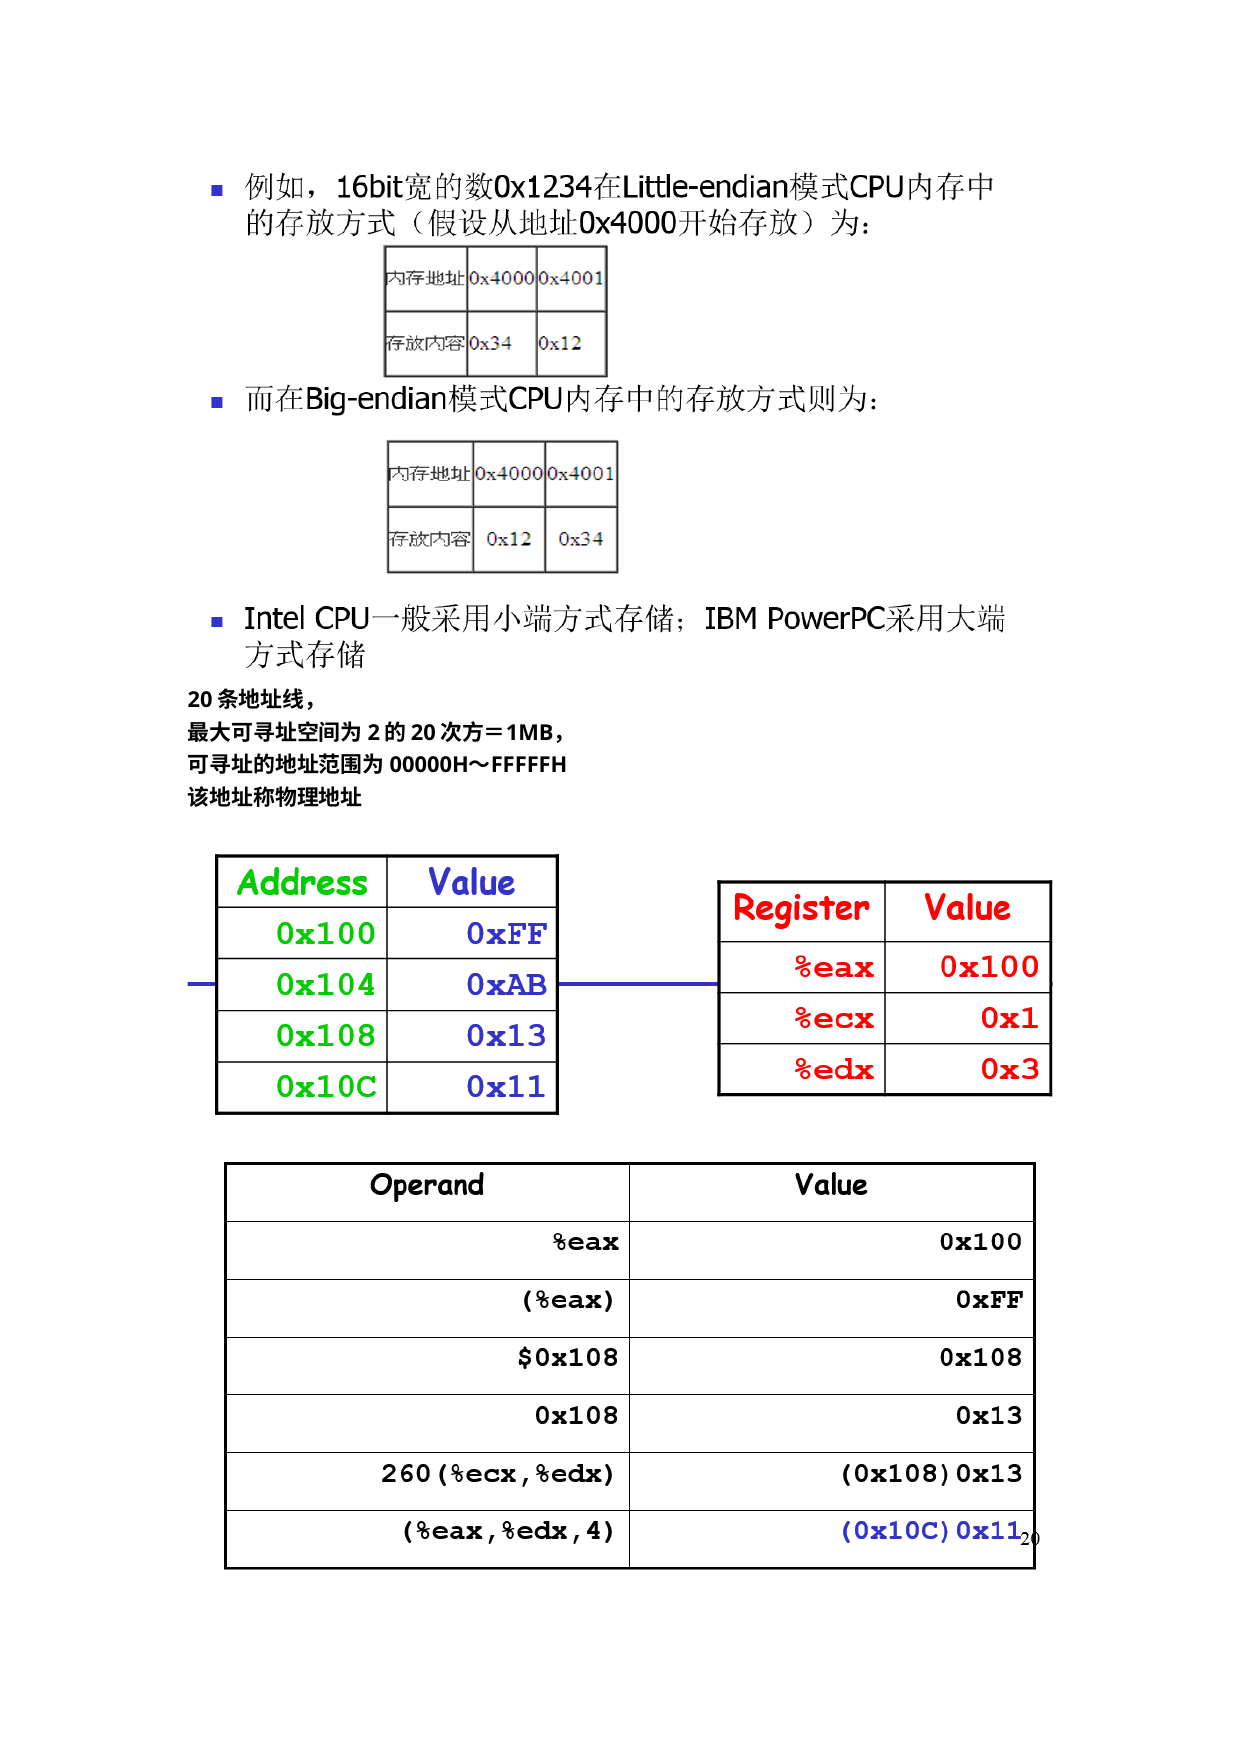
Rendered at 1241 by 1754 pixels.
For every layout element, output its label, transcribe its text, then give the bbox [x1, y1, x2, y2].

picture [187, 844, 1053, 1570]
text 20条地址线， [187, 682, 1053, 714]
text 该地址称物理地址 [187, 779, 1053, 812]
picture [187, 162, 1053, 670]
text 最大可寻址空间为 2的20次方＝1MB， [187, 714, 1053, 747]
text 可寻址的地址范围为 00000H～FFFFFH [187, 747, 1053, 779]
